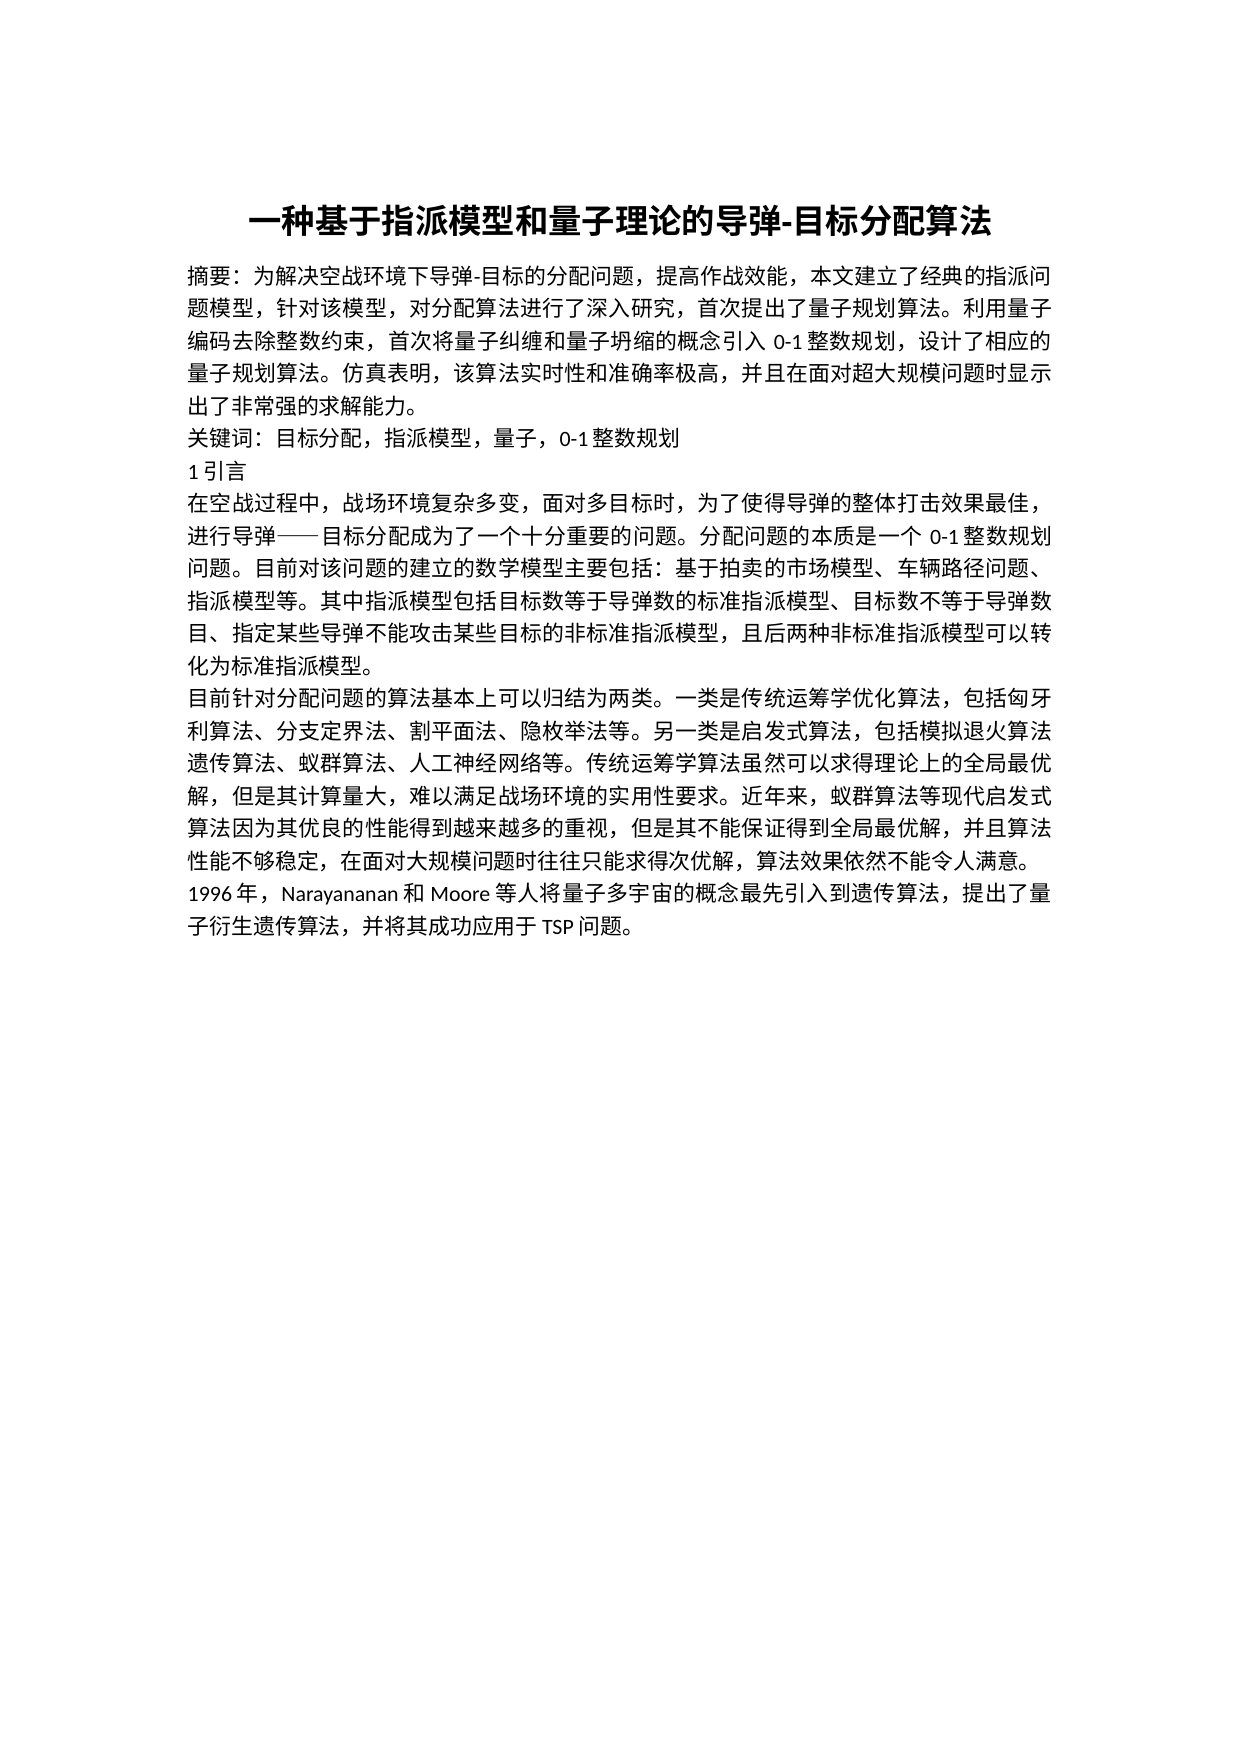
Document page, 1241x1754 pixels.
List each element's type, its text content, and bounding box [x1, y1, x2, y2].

text 在空战过程中，战场环境复杂多变，面对多目标时，为了使得导弹的整体打击效果最佳，进行导弹——目标分配成为了一个十分重要的问题。分配问题的本质是一个0-1整数规划问题。目前对该问题的建立的数学模型主要包括：基于拍卖的市场模型、车辆路径问题、指派模型等。其中指派模型包括目标数等于导弹数的标准指派模型、目标数不等于导弹数目、指定某些导弹不能攻击某些目标的非标准指派模型，且后两种非标准指派模型可以转化为标准指派模型。 [187, 486, 1053, 681]
text 目前针对分配问题的算法基本上可以归结为两类。一类是传统运筹学优化算法，包括匈牙利算法、分支定界法、割平面法、隐枚举法等。另一类是启发式算法，包括模拟退火算法、遗传算法、蚁群算法、人工神经网络等。传统运筹学算法虽然可以求得理论上的全局最优解，但是其计算量大，难以满足战场环境的实用性要求。近年来，蚁群算法等现代启发式算法因为其优良的性能得到越来越多的重视，但是其不能保证得到全局最优解，并且算法性能不够稳定，在面对大规模问题时往往只能求得次优解，算法效果依然不能令人满意。 [187, 681, 1053, 876]
title 一种基于指派模型和量子理论的导弹-目标分配算法 [187, 187, 1053, 252]
text 1996年，Narayananan和Moore等人将量子多宇宙的概念最先引入到遗传算法，提出了量子衍生遗传算法，并将其成功应用于TSP问题。 [187, 876, 1053, 941]
text 关键词：目标分配，指派模型，量子，0-1整数规划 [187, 421, 1053, 453]
text 1 引言 [187, 453, 1053, 486]
text 摘要：为解决空战环境下导弹-目标的分配问题，提高作战效能，本文建立了经典的指派问题模型，针对该模型，对分配算法进行了深入研究，首次提出了量子规划算法。利用量子编码去除整数约束，首次将量子纠缠和量子坍缩的概念引入0-1整数规划，设计了相应的量子规划算法。仿真表明，该算法实时性和准确率极高，并且在面对超大规模问题时显示出了非常强的求解能力。 [187, 258, 1053, 421]
